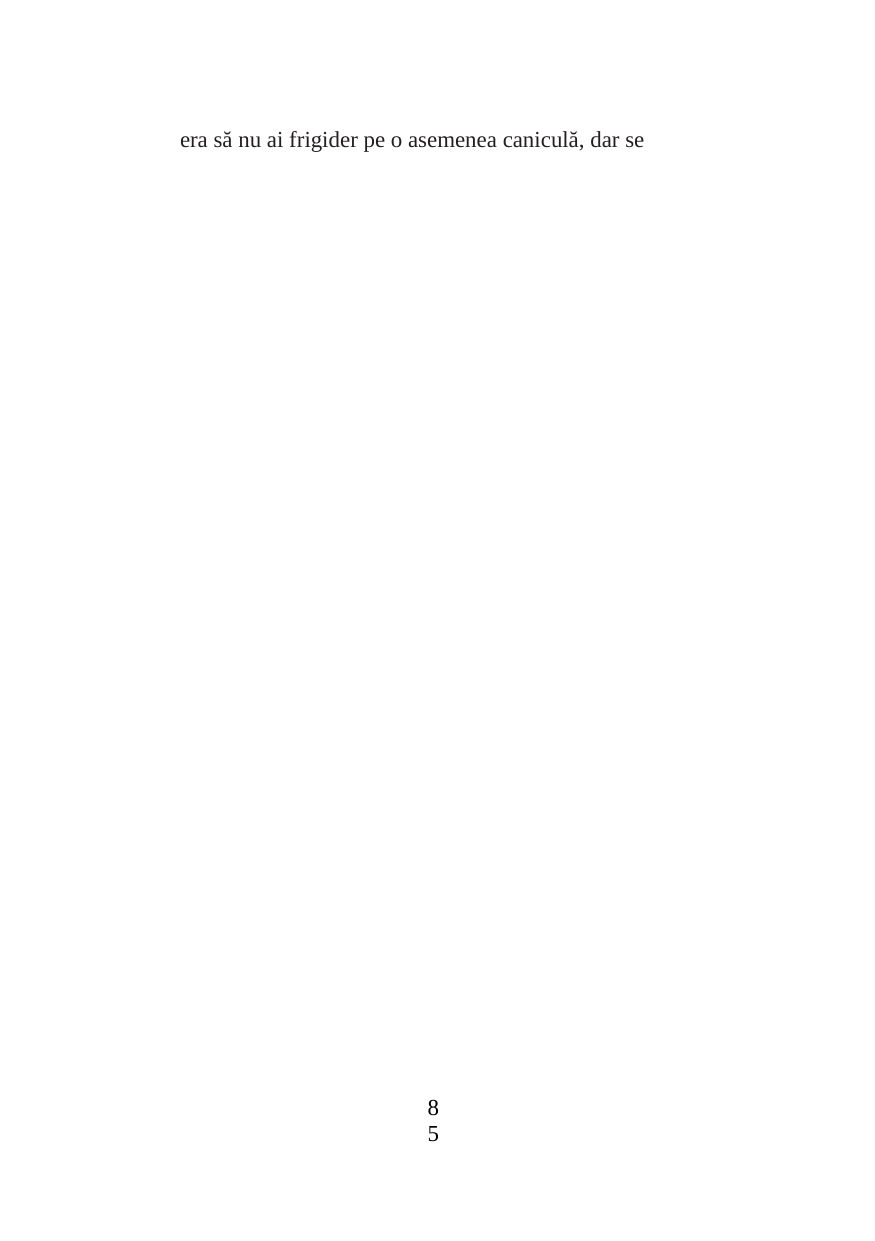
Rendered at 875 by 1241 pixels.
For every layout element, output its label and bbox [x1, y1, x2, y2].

text [180, 120, 696, 154]
